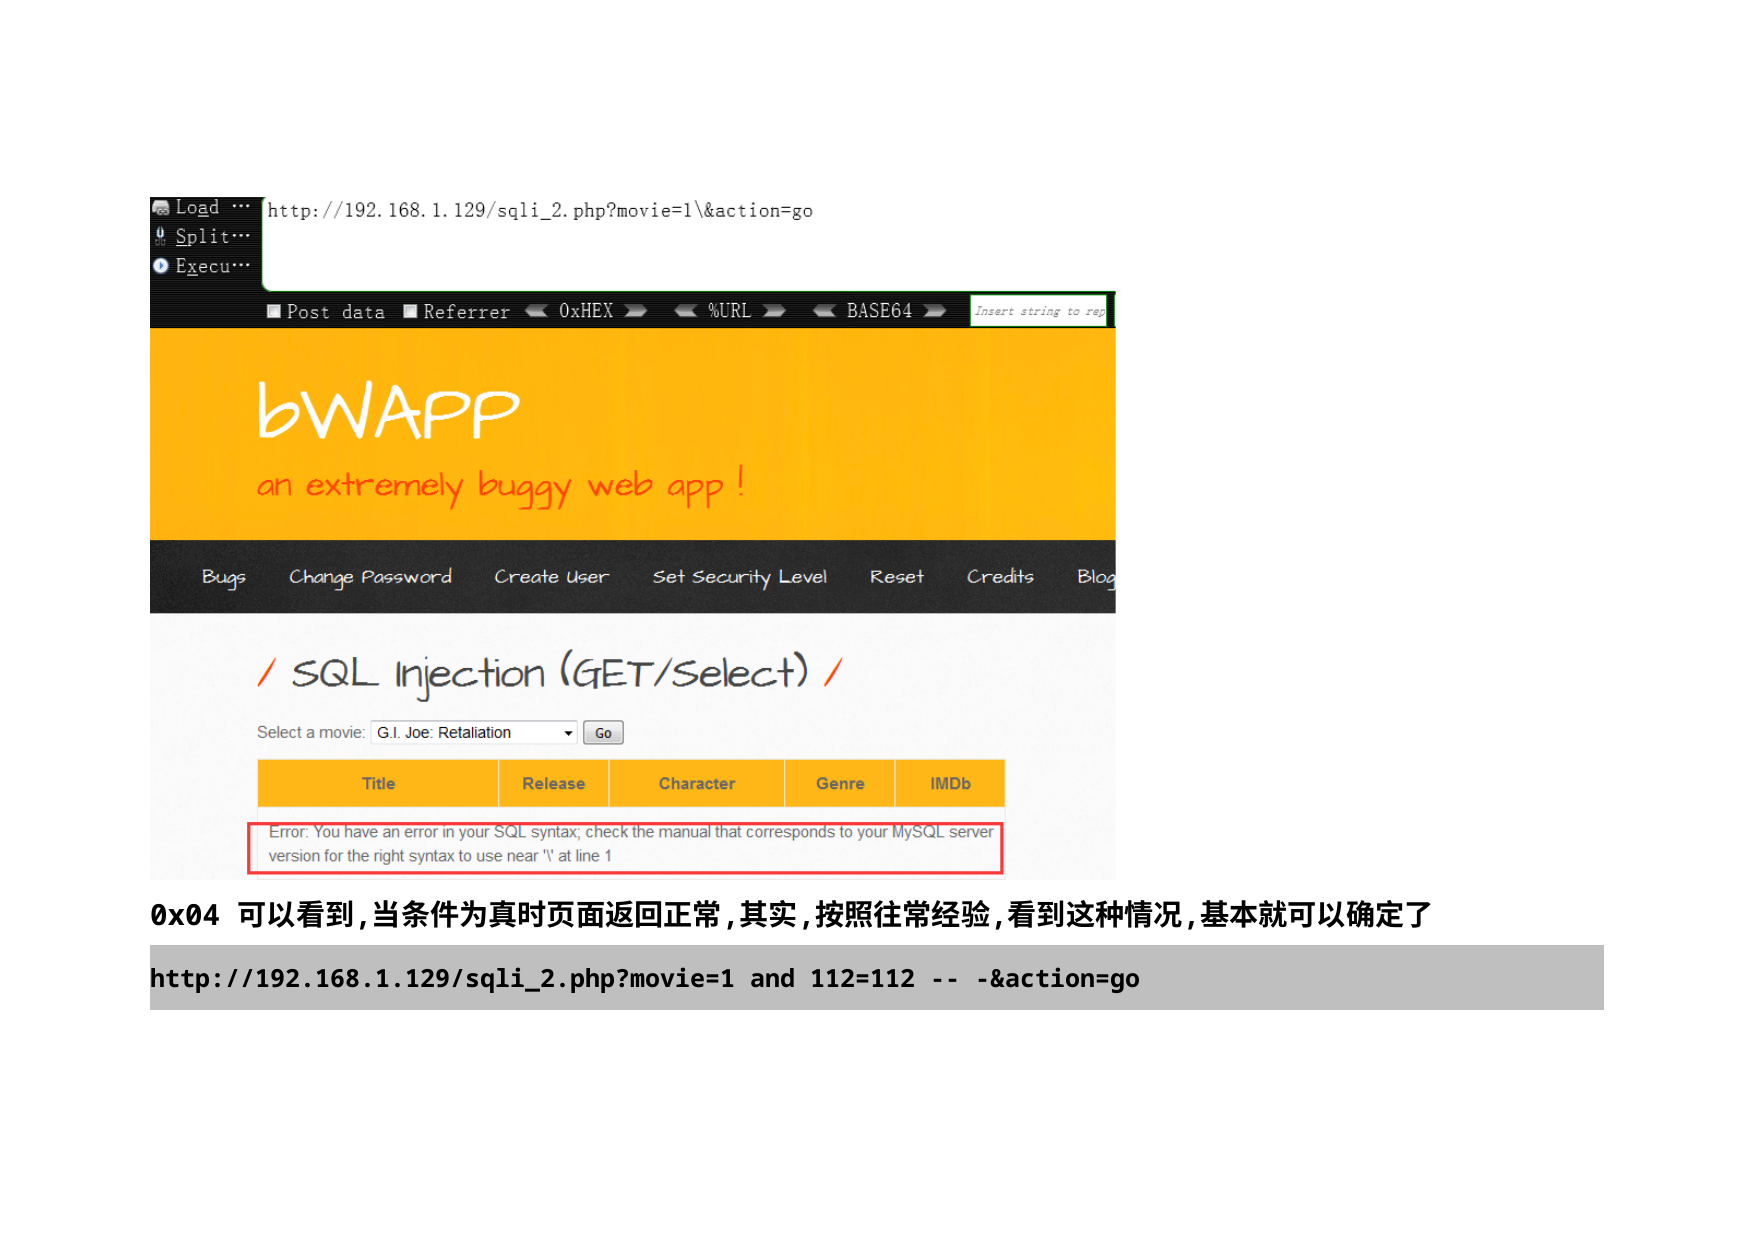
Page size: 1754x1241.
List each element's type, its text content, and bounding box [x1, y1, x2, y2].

text 0x04 可以看到,当条件为真时页面返回正常,其实,按照往常经验,看到这种情况,基本就可以确定了 [150, 880, 1604, 945]
text http://192.168.1.129/sqli_2.php?movie=1 and 112=112 -- -&action=go [150, 945, 1604, 1010]
picture [150, 197, 1116, 880]
